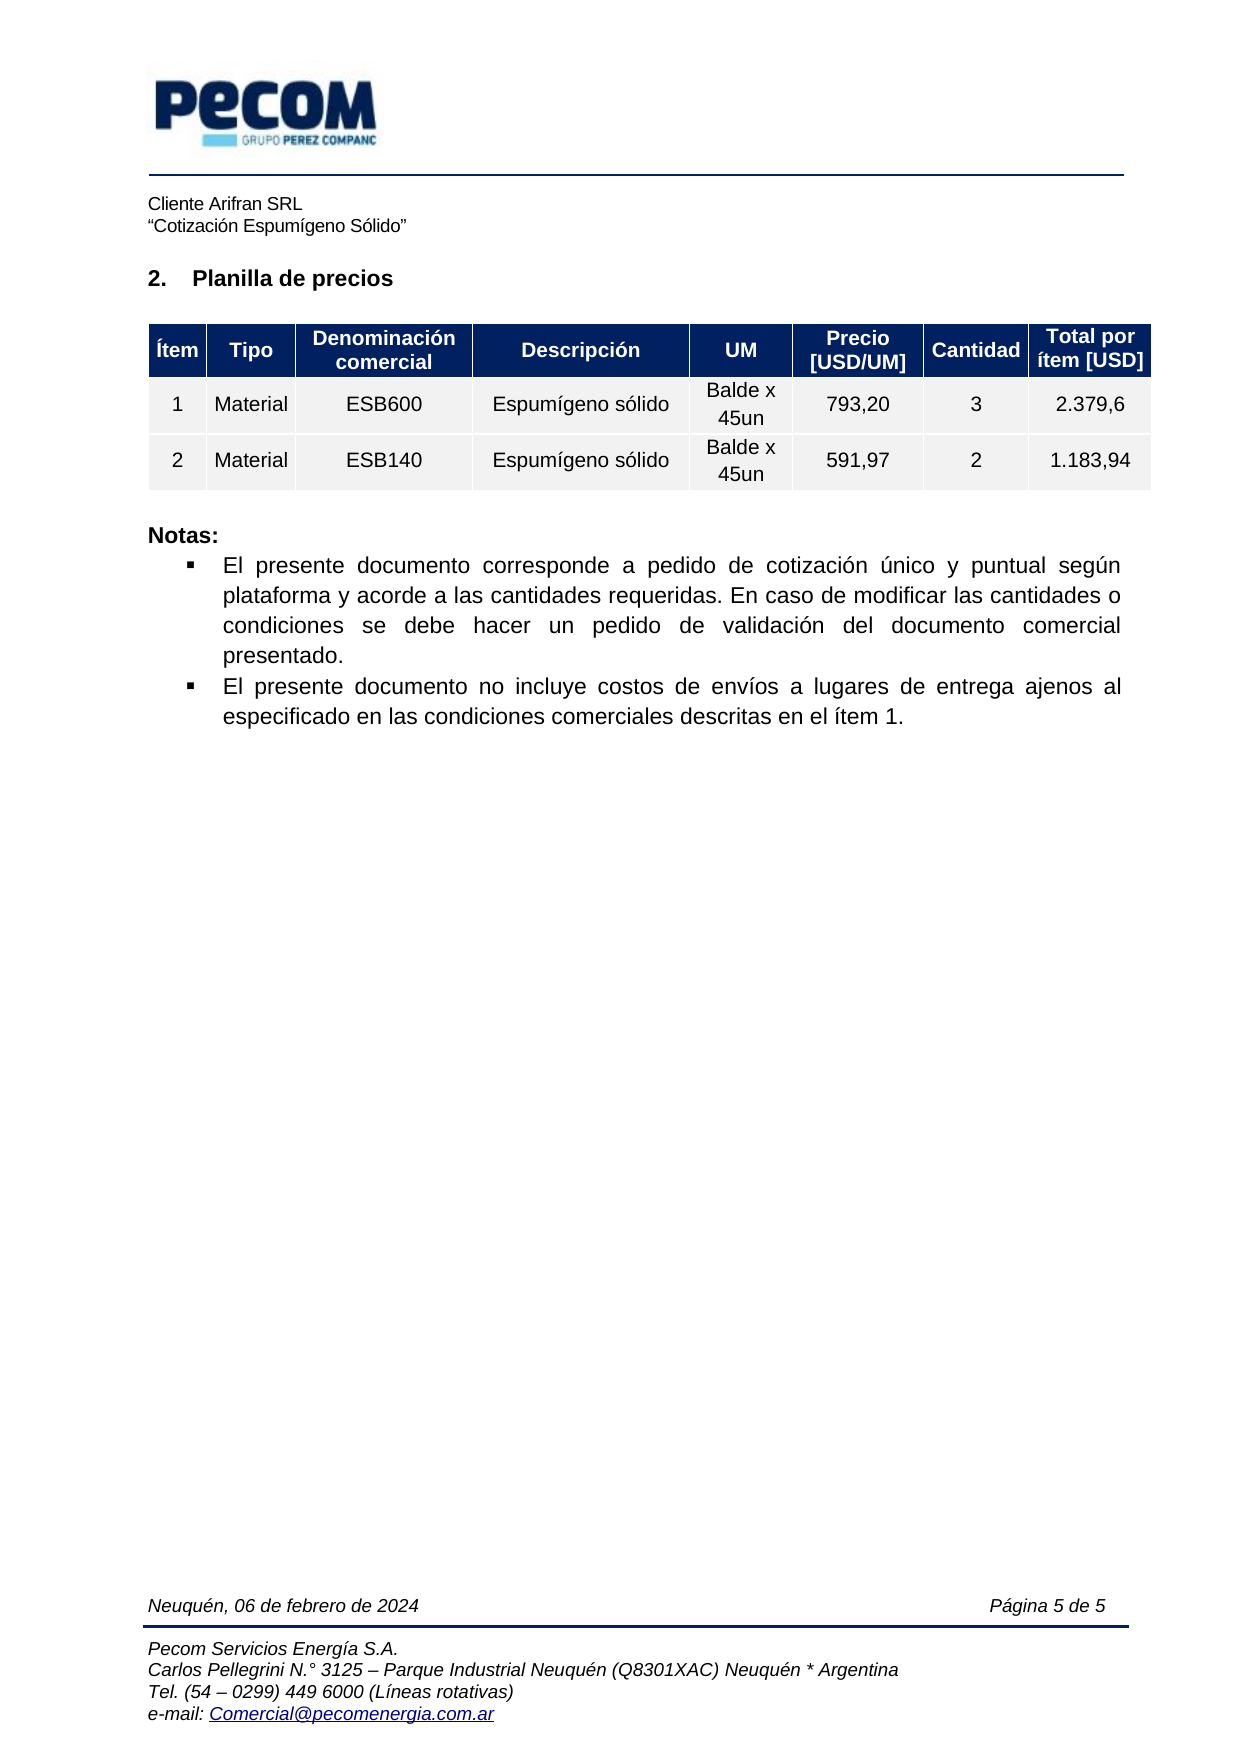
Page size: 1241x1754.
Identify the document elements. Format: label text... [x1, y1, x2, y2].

table_cell Material [207, 378, 295, 433]
subtitle Planilla de precios [148, 265, 1122, 291]
picture [125, 60, 402, 167]
table_cell ESB600 [296, 378, 472, 433]
table_cell 2 [924, 435, 1028, 490]
table_header UM [690, 324, 792, 377]
list El presente documento corresponde a pedido de cotización único y puntual según plataforma y acorde a las cantidades requeridas. En caso de modificar las cantidades o condiciones se debe hacer un pedido de validación del documento comercial presentado. [185, 552, 1122, 669]
table_cell 591,97 [793, 435, 923, 490]
table_cell Material [207, 435, 295, 490]
table_cell 3 [924, 378, 1028, 433]
table_cell ESB140 [296, 435, 472, 490]
table_cell 1.183,94 [1029, 435, 1151, 490]
table_header Descripción [473, 324, 689, 377]
table_cell Balde x 45un [690, 435, 792, 490]
table_cell 793,20 [793, 378, 923, 433]
table_cell 2.379,6 [1029, 378, 1151, 433]
table_cell Balde x 45un [690, 378, 792, 433]
table_header Ítem [149, 324, 206, 377]
list El presente documento no incluye costos de envíos a lugares de entrega ajenos al especificado en las condiciones comerciales descritas en el ítem 1. [185, 673, 1122, 729]
table_cell 1 [149, 378, 206, 433]
table_cell Espumígeno sólido [473, 435, 689, 490]
text Notas: [148, 522, 1122, 548]
table_header Total por ítem [USD] [1029, 324, 1151, 377]
table_header Denominación comercial [296, 324, 472, 377]
table_cell 2 [149, 435, 206, 490]
table_header Tipo [207, 324, 295, 377]
table_cell Espumígeno sólido [473, 378, 689, 433]
table_header Precio [USD/UM] [793, 324, 923, 377]
table_header Cantidad [924, 324, 1028, 377]
